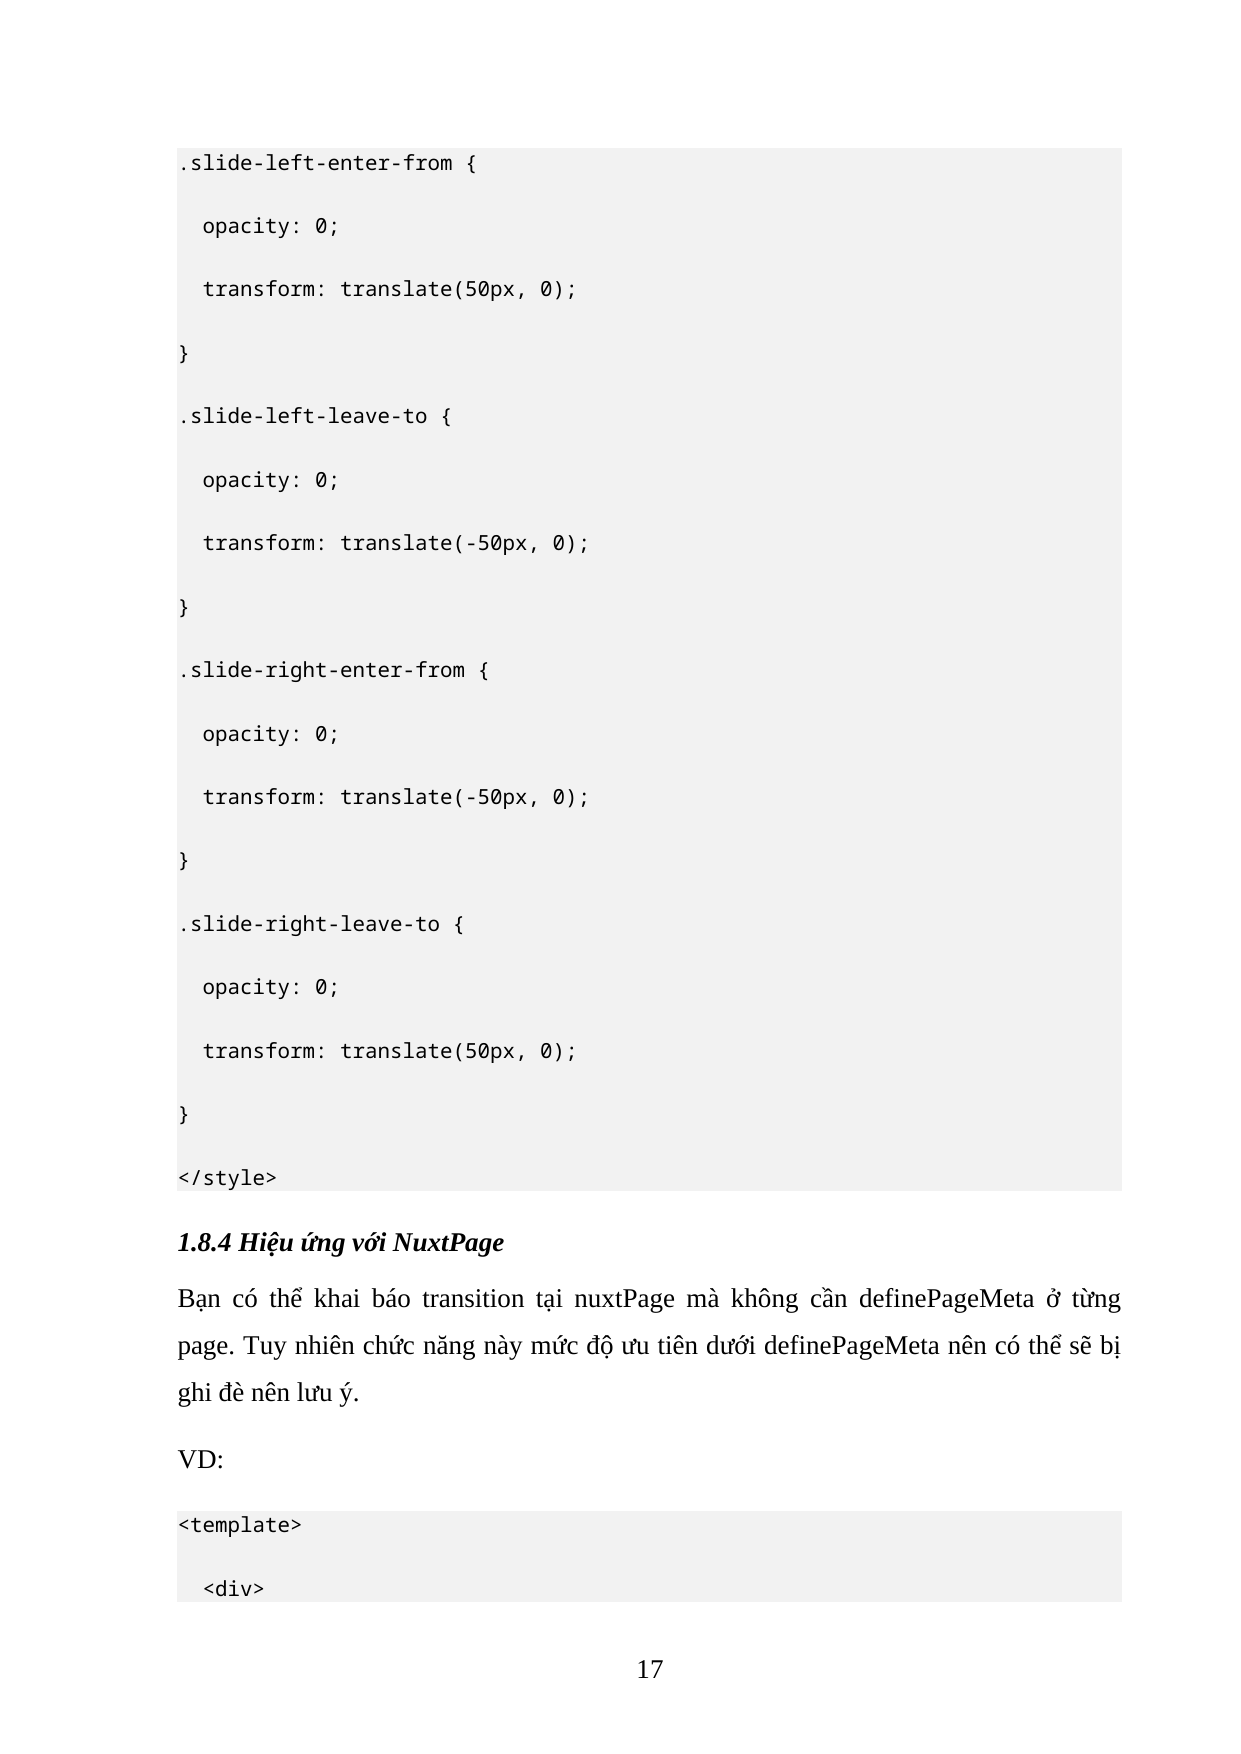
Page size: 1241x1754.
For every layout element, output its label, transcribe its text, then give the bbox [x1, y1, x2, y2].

text transform: translate(50px, 0); [177, 1036, 1122, 1064]
subtitle Hiệu ứng với NuxtPage [177, 1226, 1122, 1257]
text Bạn có thể khai báo transition tại nuxtPage mà không cần definePageMeta ở từng page. Tuy nhiên chức năng này mức độ ưu tiên dưới definePageMeta nên có thể sẽ bị ghi đè nên lưu ý. [177, 1282, 1122, 1407]
text </style> [177, 1163, 1122, 1191]
text } [177, 592, 1122, 620]
text VD: [177, 1443, 1122, 1474]
text .slide-left-leave-to { [177, 401, 1122, 430]
text opacity: 0; [177, 719, 1122, 747]
text opacity: 0; [177, 465, 1122, 493]
text .slide-left-enter-from { [177, 148, 1122, 176]
text } [177, 846, 1122, 874]
text .slide-right-leave-to { [177, 909, 1122, 937]
text transform: translate(-50px, 0); [177, 528, 1122, 557]
text transform: translate(-50px, 0); [177, 782, 1122, 811]
text opacity: 0; [177, 972, 1122, 1001]
text } [177, 338, 1122, 366]
text opacity: 0; [177, 211, 1122, 239]
text .slide-right-enter-from { [177, 655, 1122, 684]
text } [177, 1099, 1122, 1128]
text <div> [177, 1574, 1122, 1602]
text transform: translate(50px, 0); [177, 274, 1122, 303]
text <template> [177, 1511, 1122, 1539]
